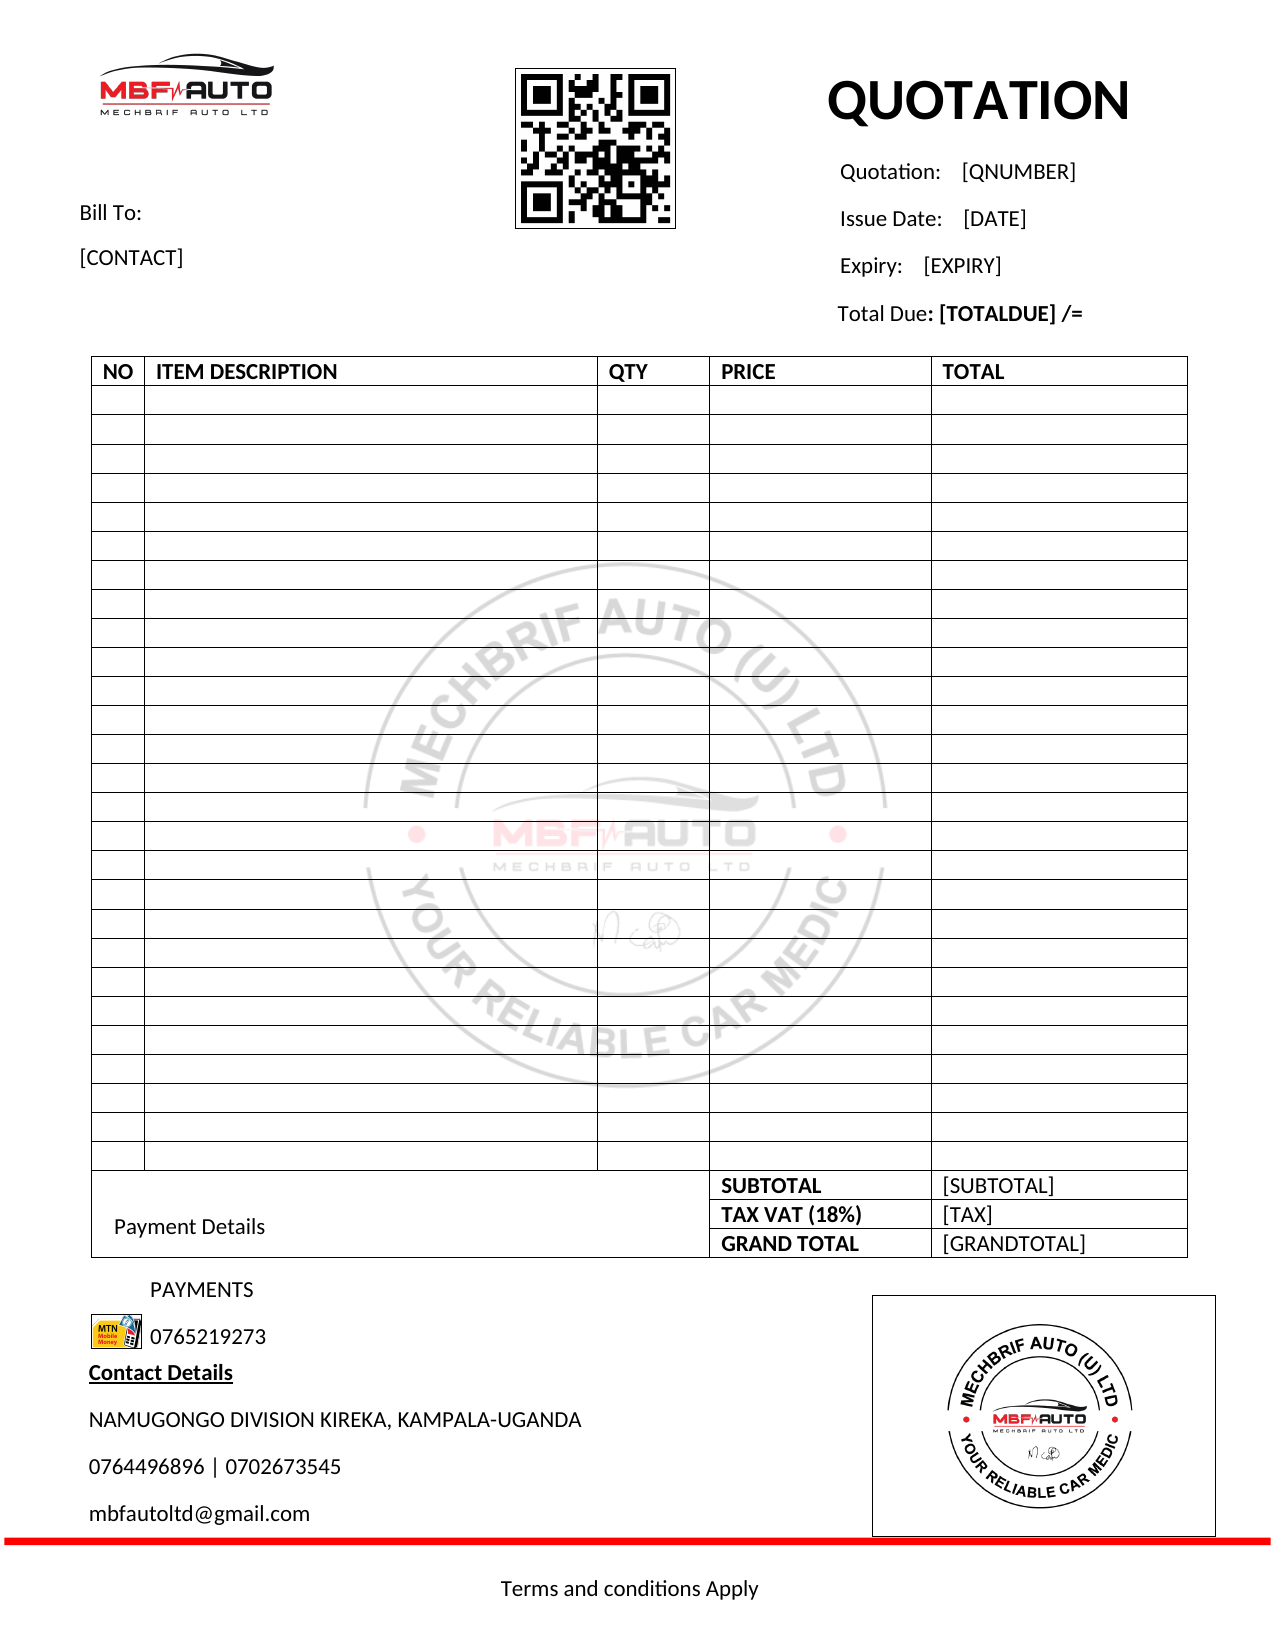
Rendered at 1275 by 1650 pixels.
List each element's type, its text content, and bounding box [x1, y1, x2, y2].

picture [516, 69, 675, 228]
picture [873, 1296, 1215, 1536]
text 0765219273 [150, 1322, 872, 1350]
picture [87, 16, 286, 157]
picture [92, 1315, 141, 1348]
text PAYMENTS [150, 1275, 1125, 1303]
